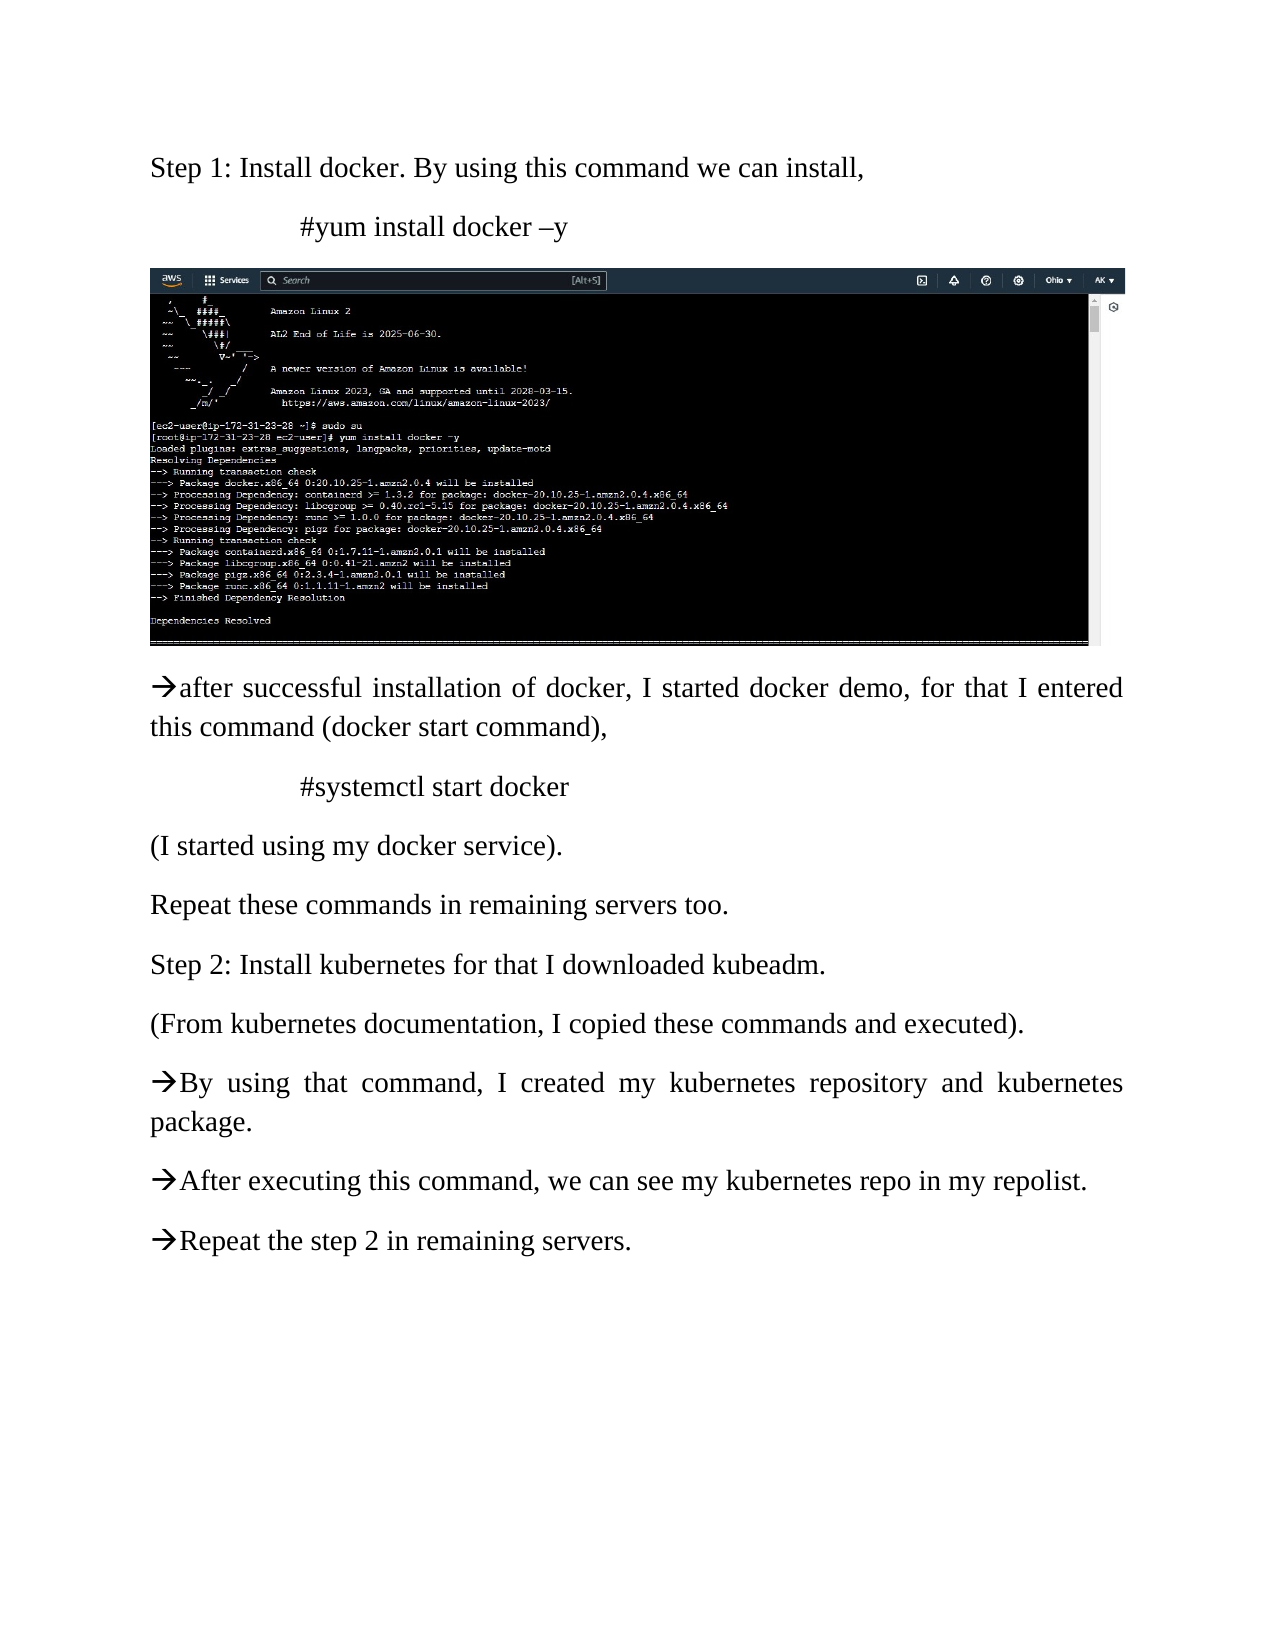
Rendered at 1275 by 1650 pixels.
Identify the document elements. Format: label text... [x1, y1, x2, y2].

text After executing this command, we can see my kubernetes repo in my repolist. [150, 1163, 1125, 1197]
text (I started using my docker service). [150, 828, 1125, 862]
text By using that command, I created my kubernetes repository and kubernetes package. [150, 1066, 1125, 1138]
text (From kubernetes documentation, I copied these commands and executed). [150, 1006, 1125, 1040]
text #yum install docker –y [150, 209, 1125, 243]
text Repeat the step 2 in remaining servers. [150, 1223, 1125, 1257]
text Repeat these commands in remaining servers too. [150, 887, 1125, 921]
text #systemctl start docker [150, 769, 1125, 802]
text Step 1: Install docker. By using this command we can install, [150, 150, 1125, 183]
text Step 2: Install kubernetes for that I downloaded kubeadm. [150, 947, 1125, 980]
picture [150, 268, 1125, 646]
text after successful installation of docker, I started docker demo, for that I entered this command (docker start command), [150, 671, 1125, 743]
